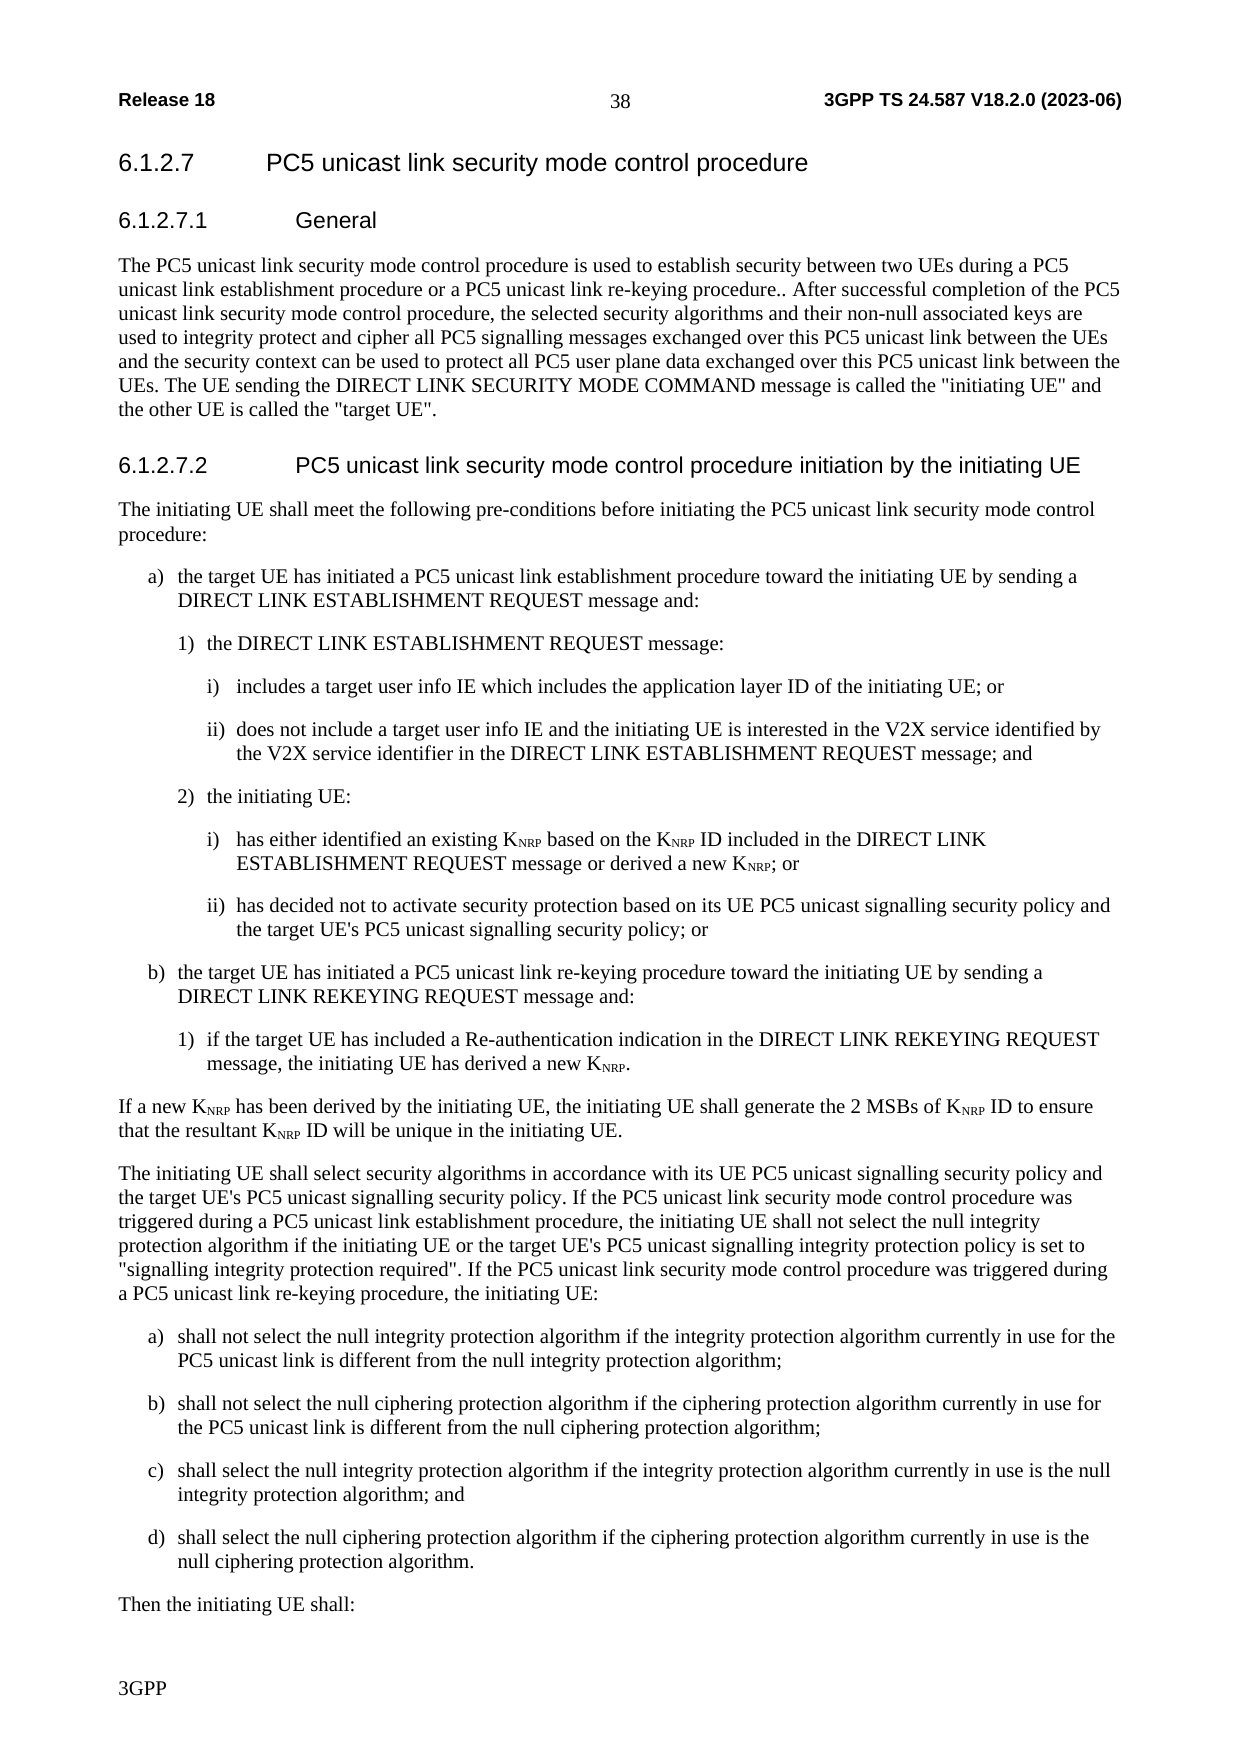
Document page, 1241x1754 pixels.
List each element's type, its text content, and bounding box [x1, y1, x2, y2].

subtitle 6.1.2.7.1 General [118, 207, 1122, 234]
text The initiating UE shall select security algorithms in accordance with its UE PC5 unicast signalling security policy and the target UE's PC5 unicast signalling security policy. If the PC5 unicast link security mode control procedure was triggered during a PC5 unicast link establishment procedure, the initiating UE shall not select the null integrity protection algorithm if the initiating UE or the target UE's PC5 unicast signalling integrity protection policy is set to "signalling integrity protection required". If the PC5 unicast link security mode control procedure was triggered during a PC5 unicast link re-keying procedure, the initiating UE: [118, 1161, 1122, 1305]
text d) shall select the null ciphering protection algorithm if the ciphering protection algorithm currently in use is the null ciphering protection algorithm. [148, 1524, 1122, 1573]
text 1) if the target UE has included a Re-authentication indication in the DIRECT LINK REKEYING REQUEST message, the initiating UE has derived a new KNRP. [177, 1027, 1122, 1075]
text b) shall not select the null ciphering protection algorithm if the ciphering protection algorithm currently in use for the PC5 unicast link is different from the null ciphering protection algorithm; [148, 1391, 1122, 1439]
text i) has either identified an existing KNRP based on the KNRP ID included in the DIRECT LINK ESTABLISHMENT REQUEST message or derived a new KNRP; or [207, 826, 1122, 874]
text Then the initiating UE shall: [118, 1591, 1122, 1616]
text c) shall select the null integrity protection algorithm if the integrity protection algorithm currently in use is the null integrity protection algorithm; and [148, 1458, 1122, 1506]
text i) includes a target user info IE which includes the application layer ID of the initiating UE; or [207, 674, 1122, 698]
text 1) the DIRECT LINK ESTABLISHMENT REQUEST message: [177, 631, 1122, 655]
text The PC5 unicast link security mode control procedure is used to establish security between two UEs during a PC5 unicast link establishment procedure or a PC5 unicast link re-keying procedure.. After successful completion of the PC5 unicast link security mode control procedure, the selected security algorithms and their non-null associated keys are used to integrity protect and cipher all PC5 signalling messages exchanged over this PC5 unicast link between the UEs and the security context can be used to protect all PC5 user plane data exchanged over this PC5 unicast link between the UEs. The UE sending the DIRECT LINK SECURITY MODE COMMAND message is called the "initiating UE" and the other UE is called the "target UE". [118, 253, 1122, 421]
subtitle 6.1.2.7.2 PC5 unicast link security mode control procedure initiation by the initiating UE [118, 452, 1122, 479]
text 2) the initiating UE: [177, 784, 1122, 808]
text ii) has decided not to activate security protection based on its UE PC5 unicast signalling security policy and the target UE's PC5 unicast signalling security policy; or [207, 893, 1122, 941]
text The initiating UE shall meet the following pre-conditions before initiating the PC5 unicast link security mode control procedure: [118, 497, 1122, 546]
subtitle 6.1.2.7 PC5 unicast link security mode control procedure [118, 147, 1122, 176]
text a) the target UE has initiated a PC5 unicast link establishment procedure toward the initiating UE by sending a DIRECT LINK ESTABLISHMENT REQUEST message and: [148, 564, 1122, 612]
text a) shall not select the null integrity protection algorithm if the integrity protection algorithm currently in use for the PC5 unicast link is different from the null integrity protection algorithm; [148, 1324, 1122, 1372]
text If a new KNRP has been derived by the initiating UE, the initiating UE shall generate the 2 MSBs of KNRP ID to ensure that the resultant KNRP ID will be unique in the initiating UE. [118, 1094, 1122, 1142]
text b) the target UE has initiated a PC5 unicast link re-keying procedure toward the initiating UE by sending a DIRECT LINK REKEYING REQUEST message and: [148, 960, 1122, 1008]
text ii) does not include a target user info IE and the initiating UE is interested in the V2X service identified by the V2X service identifier in the DIRECT LINK ESTABLISHMENT REQUEST message; and [207, 717, 1122, 765]
